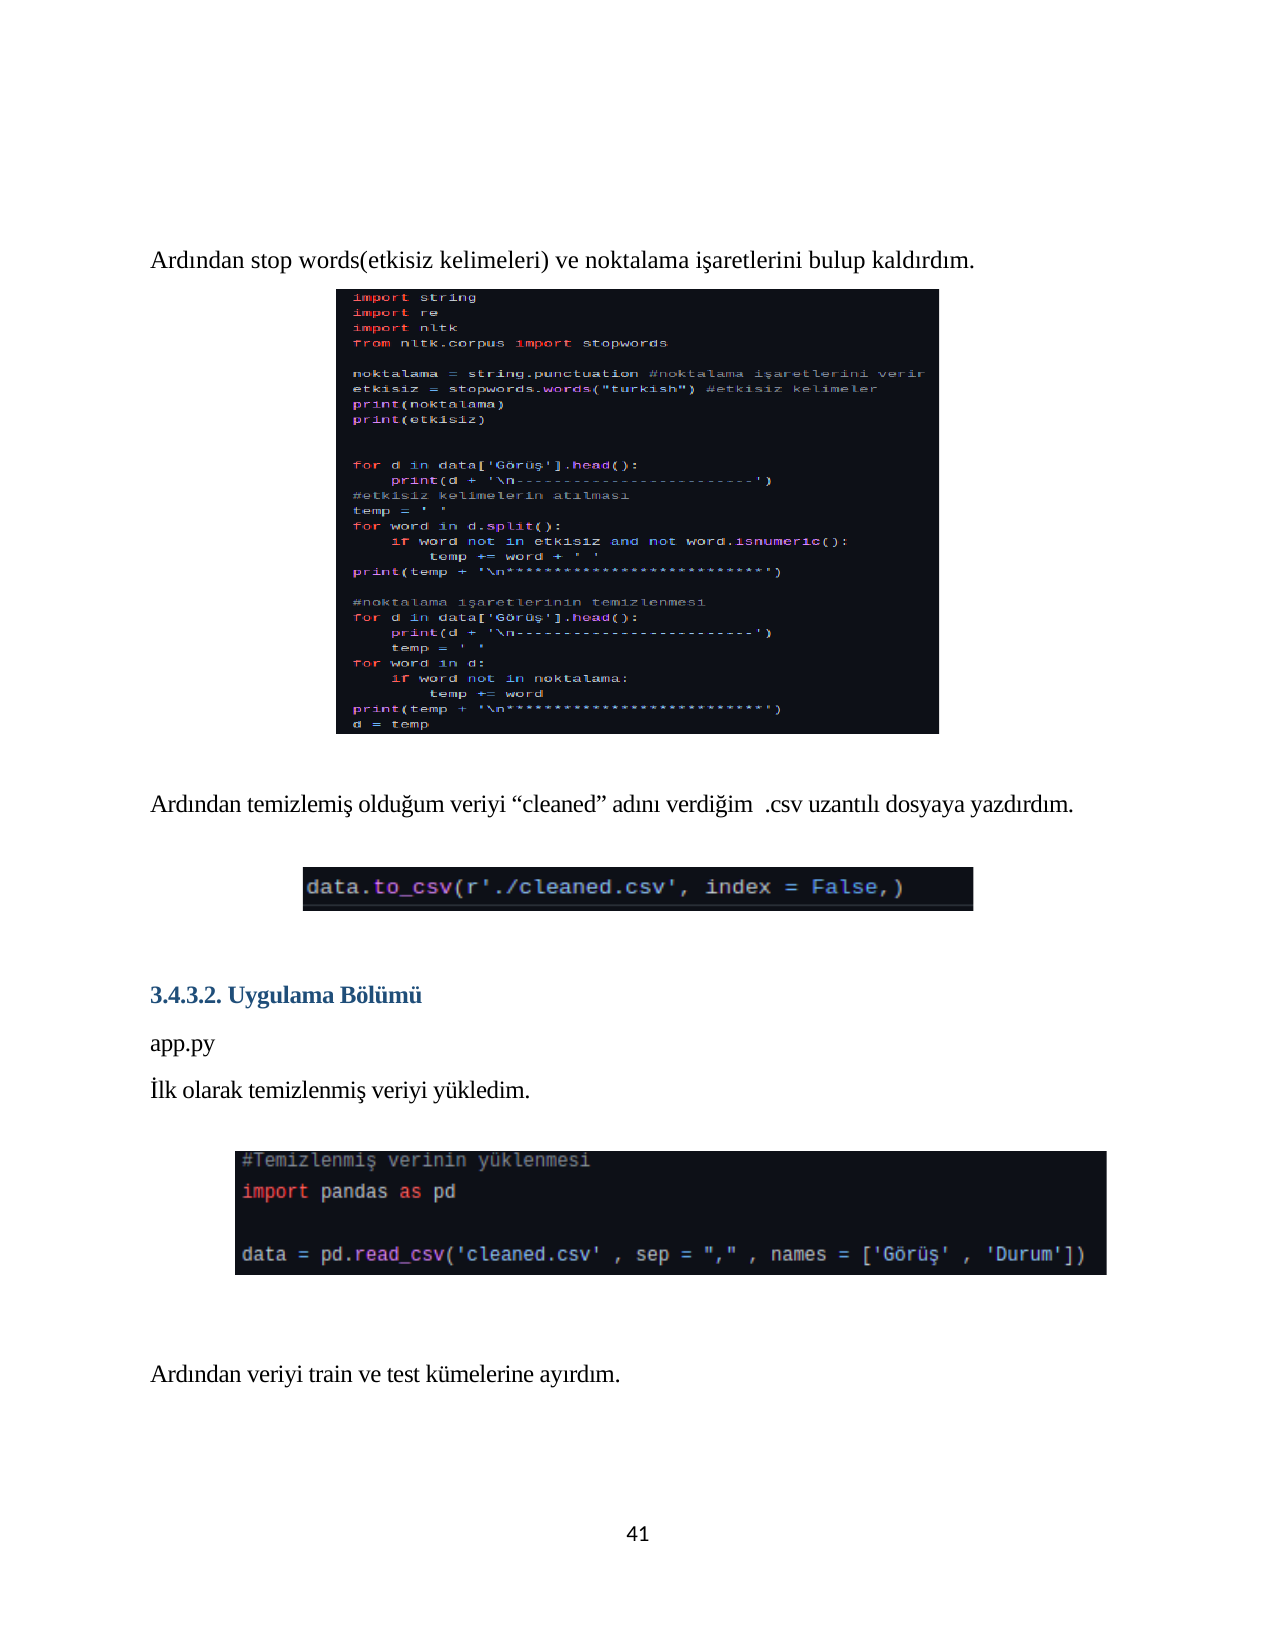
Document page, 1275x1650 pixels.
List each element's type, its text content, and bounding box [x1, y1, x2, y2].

text Ardından stop words(etkisiz kelimeleri) ve noktalama işaretlerini bulup kaldırdım. [150, 245, 1125, 274]
text app.py [150, 1028, 1125, 1056]
picture [336, 289, 940, 734]
picture [302, 867, 974, 911]
text Ardından temizlemiş olduğum veriyi “cleaned” adını verdiğim .csv uzantılı dosyaya yazdırdım. [150, 789, 1125, 818]
text İlk olarak temizlenmiş veriyi yükledim. [150, 1075, 1125, 1104]
text 3.4.3.2. Uygulama Bölümü [150, 980, 1125, 1009]
text Ardından veriyi train ve test kümelerine ayırdım. [150, 1359, 1125, 1388]
picture [235, 1151, 1107, 1275]
